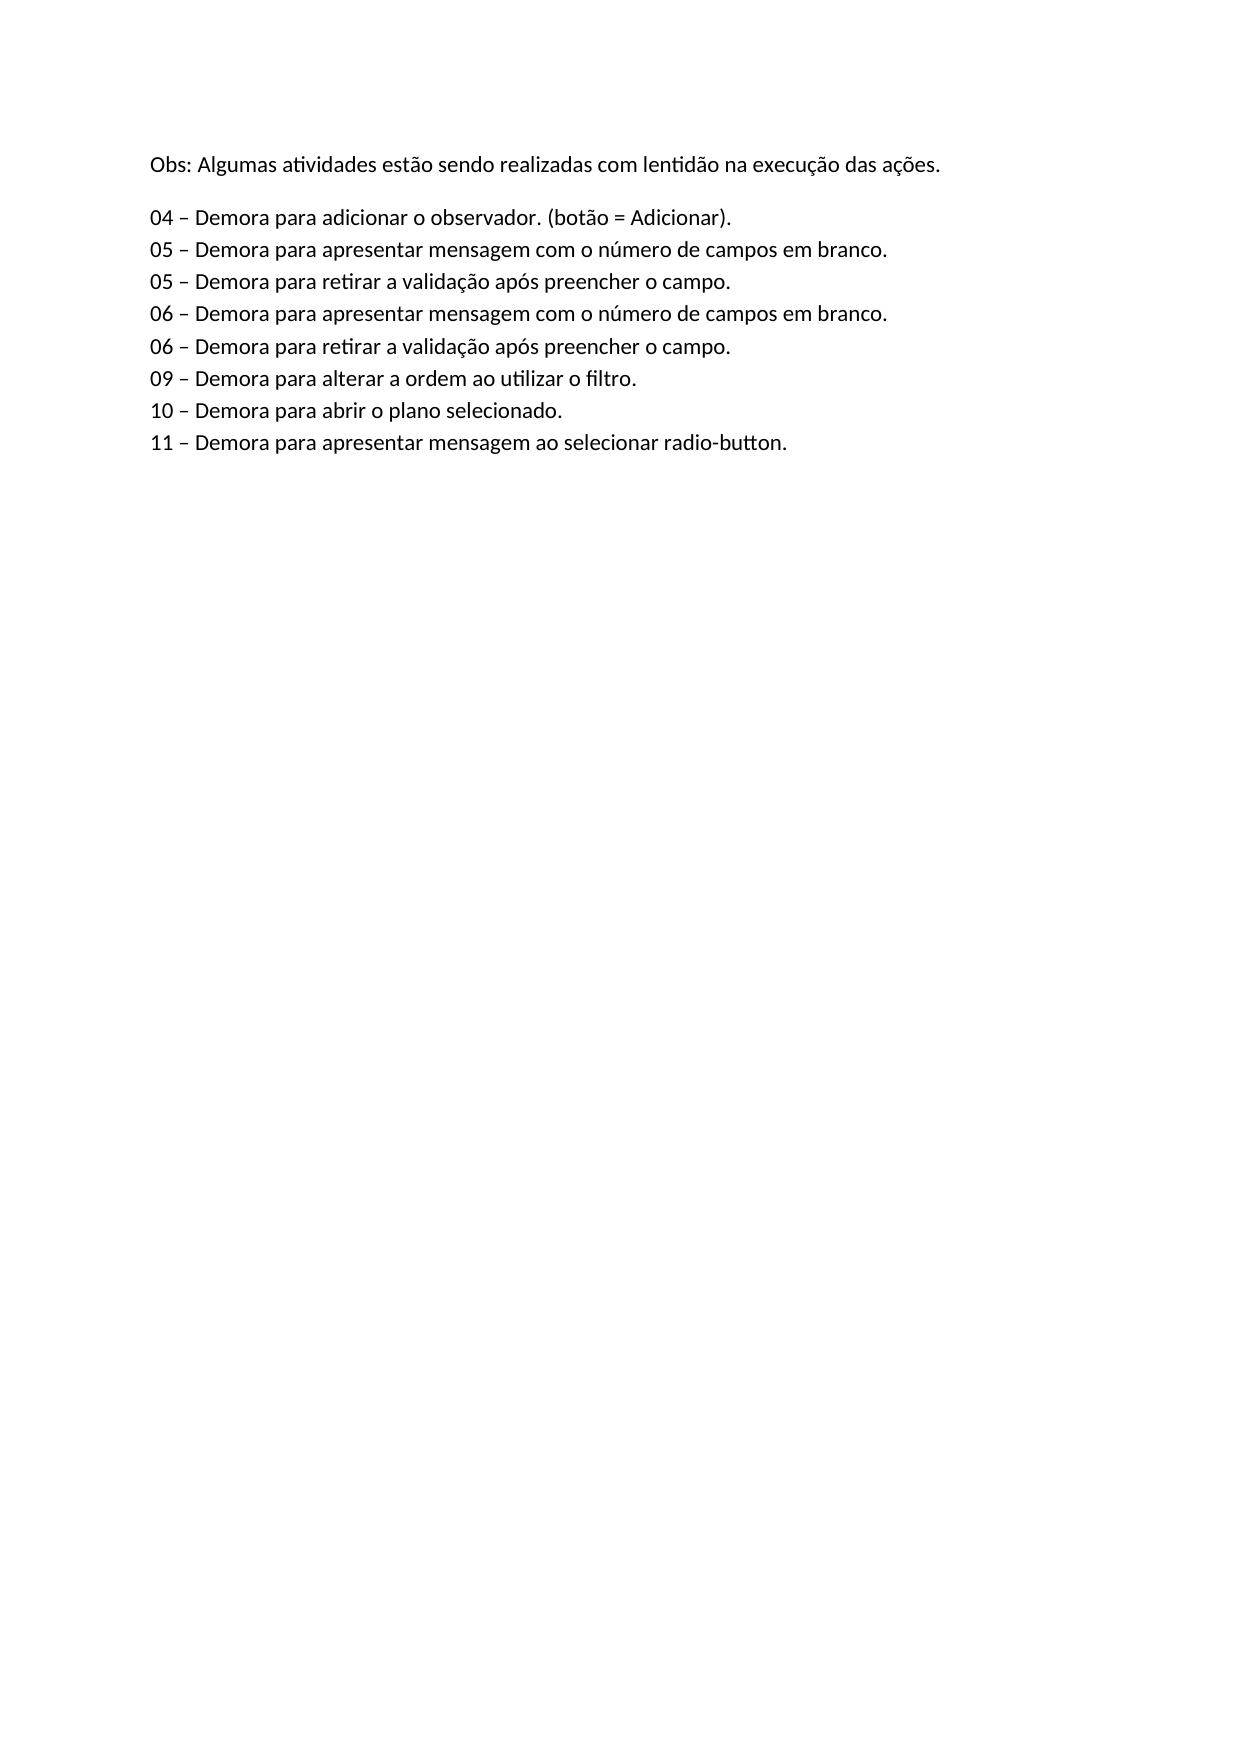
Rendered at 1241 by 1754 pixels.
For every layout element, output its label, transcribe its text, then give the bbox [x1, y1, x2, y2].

text 04 – Demora para adicionar o observador. (botão = Adicionar). 05 – Demora para apresentar mensagem com o número de campos em branco. 05 – Demora para retirar a validação após preencher o campo. 06 – Demora para apresentar mensagem com o número de campos em branco. 06 – Demora para retirar a validação após preencher o campo. 09 – Demora para alterar a ordem ao utilizar o filtro. 10 – Demora para abrir o plano selecionado. 11 – Demora para apresentar mensagem ao selecionar radio-button. [150, 203, 1090, 456]
text Obs: Algumas atividades estão sendo realizadas com lentidão na execução das ações. [150, 150, 1090, 178]
